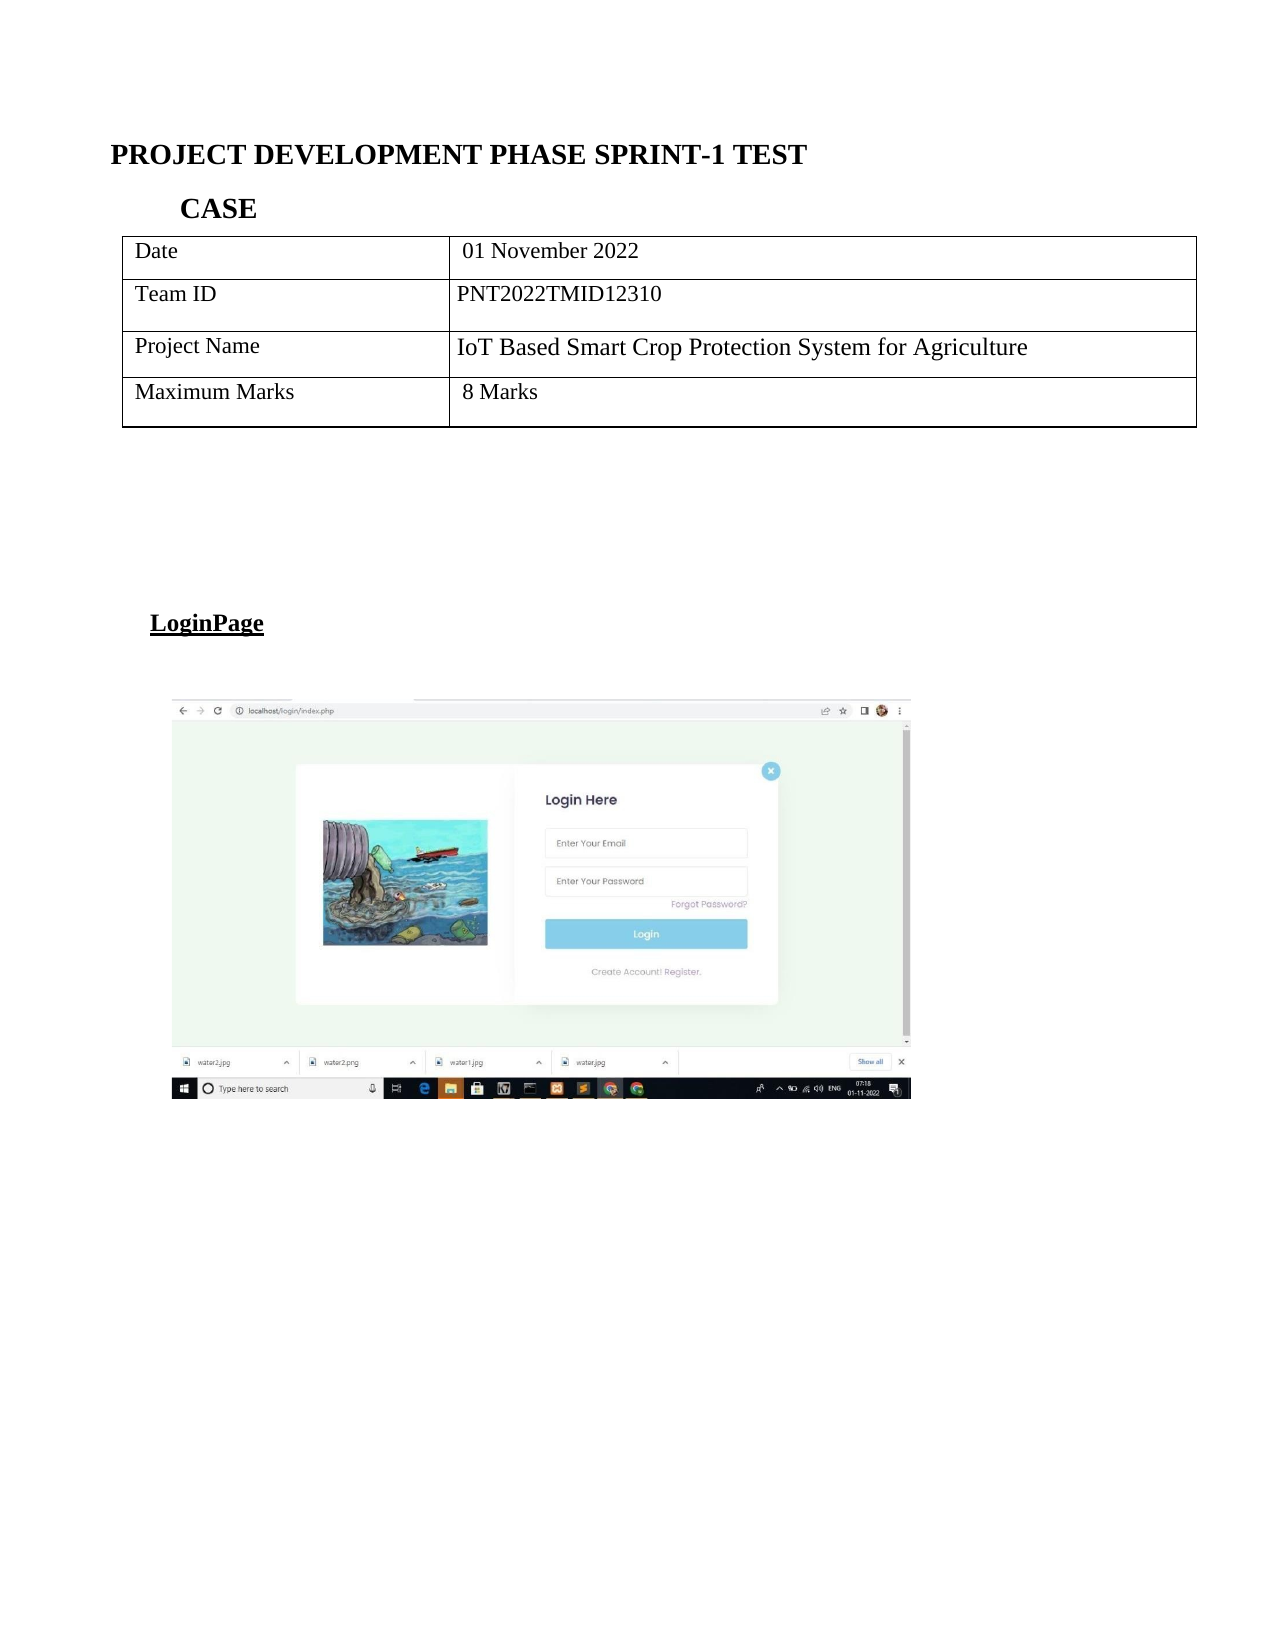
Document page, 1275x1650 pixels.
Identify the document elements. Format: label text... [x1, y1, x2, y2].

text LoginPage [150, 608, 1208, 637]
text PROJECT DEVELOPMENT PHASE SPRINT-1 TEST CASE [110, 137, 868, 225]
picture [171, 699, 911, 1099]
